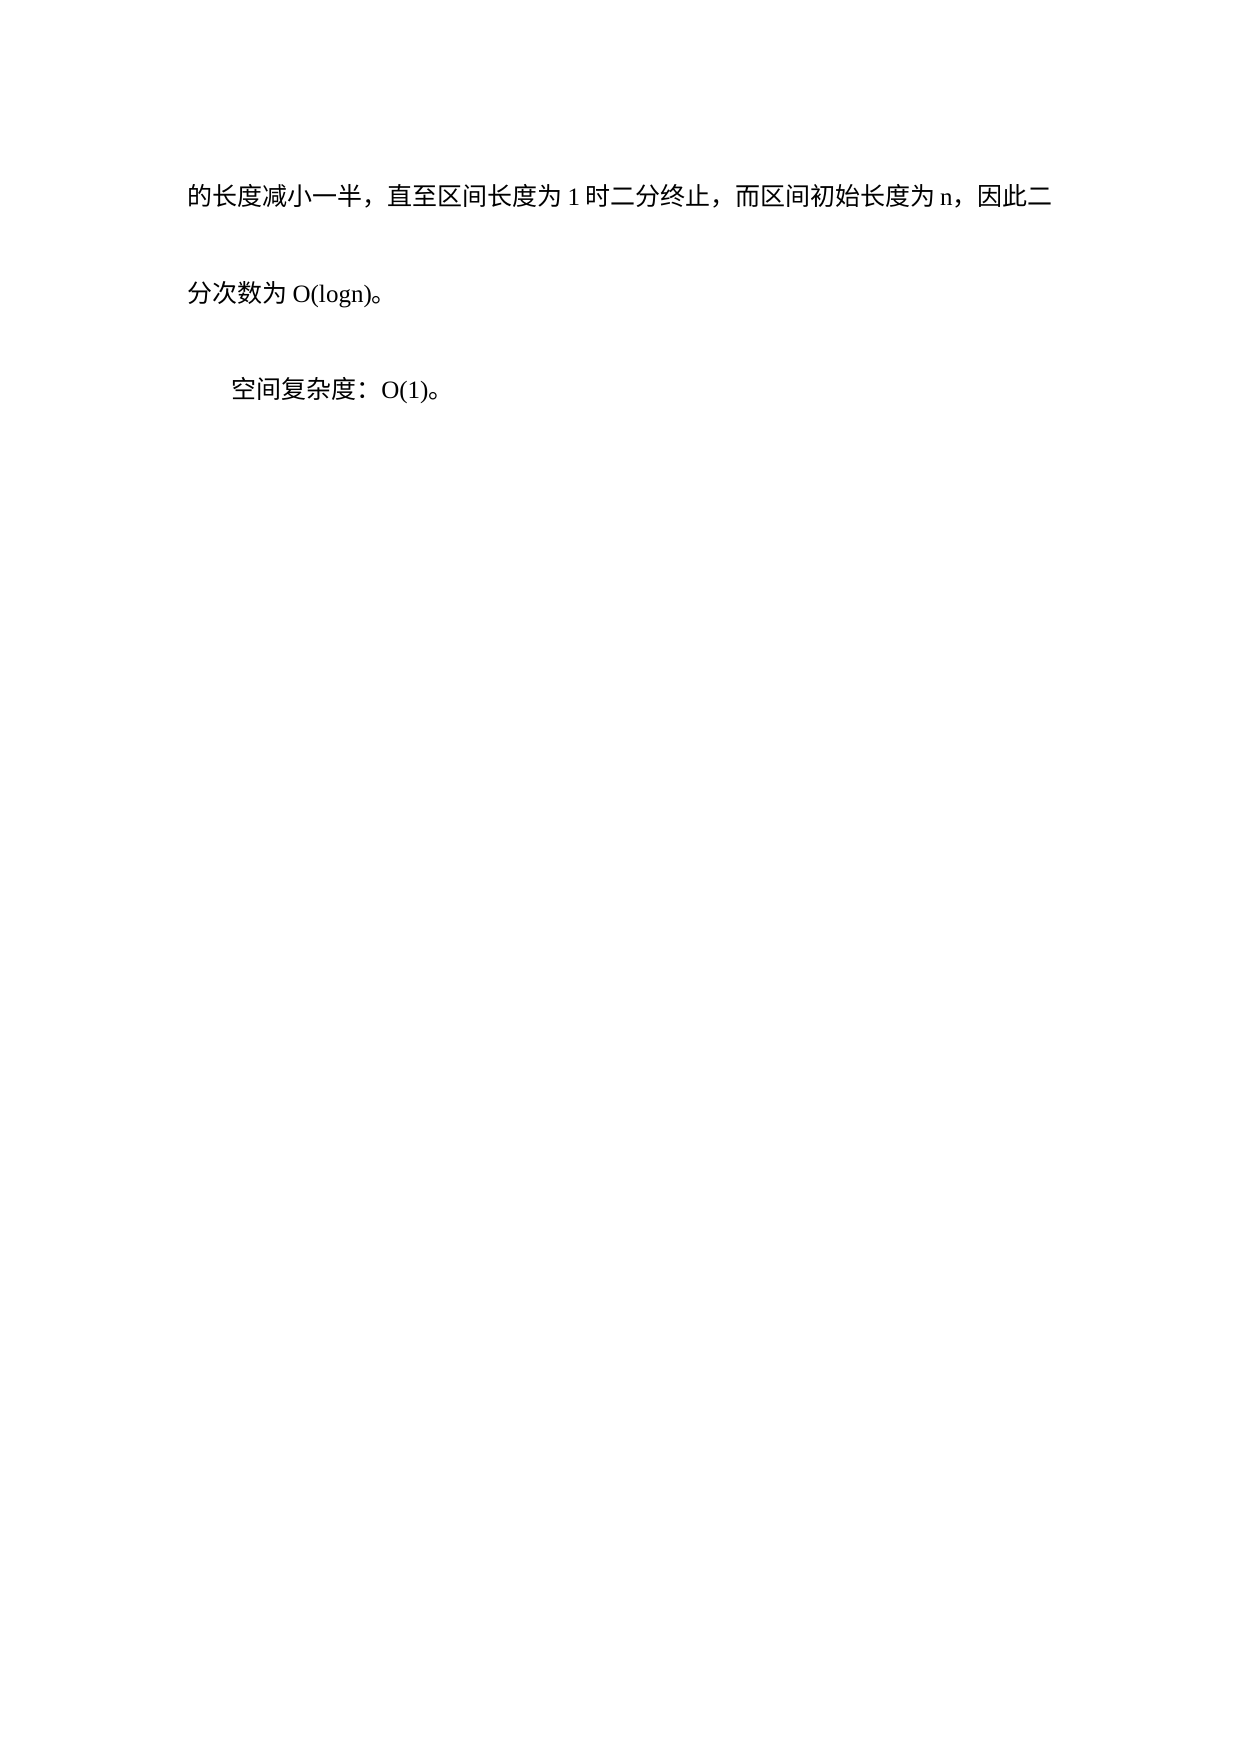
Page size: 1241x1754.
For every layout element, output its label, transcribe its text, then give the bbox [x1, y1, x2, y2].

text 空间复杂度：O(1)。 [187, 355, 1053, 420]
text 时间复杂度：O(logn)。时间复杂度即为二分的次数，每次二分我们将区间的长度减小一半，直至区间长度为1时二分终止，而区间初始长度为n，因此二分次数为O(logn)。 [187, 162, 1053, 324]
